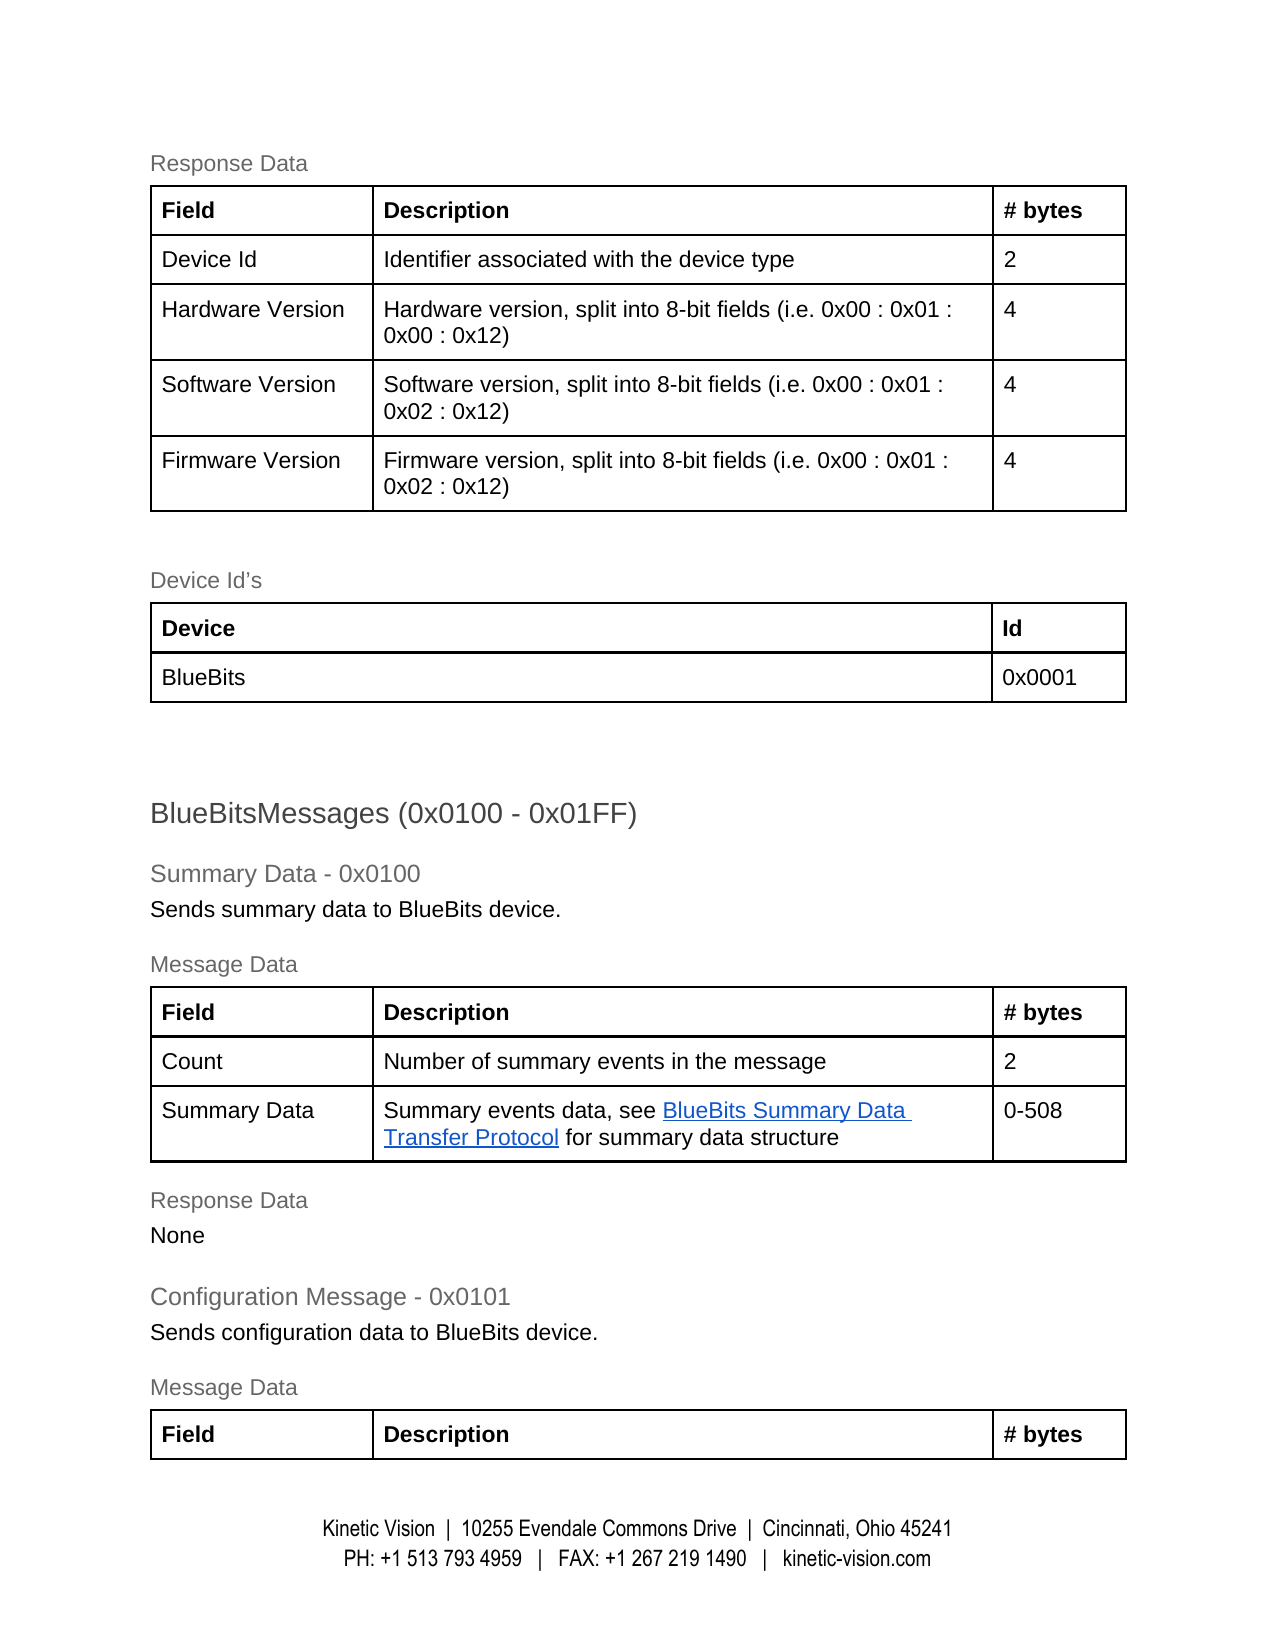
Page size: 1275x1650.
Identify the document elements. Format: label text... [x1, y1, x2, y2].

table_header Device [152, 604, 991, 651]
table_cell 0-508 [994, 1087, 1125, 1160]
table_header # bytes [994, 988, 1125, 1035]
table_cell 2 [994, 236, 1125, 283]
table_cell 4 [994, 361, 1125, 434]
table_cell 4 [994, 285, 1125, 359]
table_cell Firmware Version [152, 437, 372, 510]
table_cell Summary Data [152, 1087, 372, 1160]
table_cell Device Id [152, 236, 372, 283]
table_cell Firmware version, split into 8-bit fields (i.e. 0x00 : 0x01 : 0x02 : 0x12) [374, 437, 992, 510]
table_header Field [152, 988, 372, 1035]
table_header Description [374, 1411, 992, 1458]
table_header # bytes [994, 187, 1125, 234]
table_cell Summary events data, see BlueBits Summary Data Transfer Protocol for summary data structure [374, 1087, 992, 1160]
table_header Field [152, 187, 372, 234]
table_header Field [152, 1411, 372, 1458]
text None [150, 1222, 1125, 1248]
subtitle Summary Data - 0x0100 [150, 859, 1125, 888]
table_header Description [374, 988, 992, 1035]
subtitle BlueBitsMessages (0x0100 - 0x01FF) [150, 796, 1125, 830]
table_cell Hardware version, split into 8-bit fields (i.e. 0x00 : 0x01 : 0x00 : 0x12) [374, 285, 992, 359]
subtitle Device Id’s [150, 567, 1125, 594]
table_cell Hardware Version [152, 285, 372, 359]
subtitle Configuration Message - 0x0101 [150, 1281, 1125, 1310]
table_cell BlueBits [152, 654, 991, 701]
table_cell 4 [994, 437, 1125, 510]
table_cell 0x0001 [993, 654, 1125, 701]
table_header # bytes [994, 1411, 1125, 1458]
table_cell Software Version [152, 361, 372, 434]
text Sends configuration data to BlueBits device. [150, 1318, 1125, 1345]
subtitle Message Data [150, 951, 1125, 978]
table_header Id [993, 604, 1125, 651]
subtitle Response Data [150, 150, 1125, 176]
subtitle Message Data [150, 1374, 1125, 1400]
table_cell Identifier associated with the device type [374, 236, 992, 283]
subtitle Response Data [150, 1187, 1125, 1214]
table_cell 2 [994, 1038, 1125, 1085]
table_cell Number of summary events in the message [374, 1038, 992, 1085]
table_header Description [374, 187, 992, 234]
text Sends summary data to BlueBits device. [150, 896, 1125, 923]
table_cell Count [152, 1038, 372, 1085]
table_cell Software version, split into 8-bit fields (i.e. 0x00 : 0x01 : 0x02 : 0x12) [374, 361, 992, 434]
